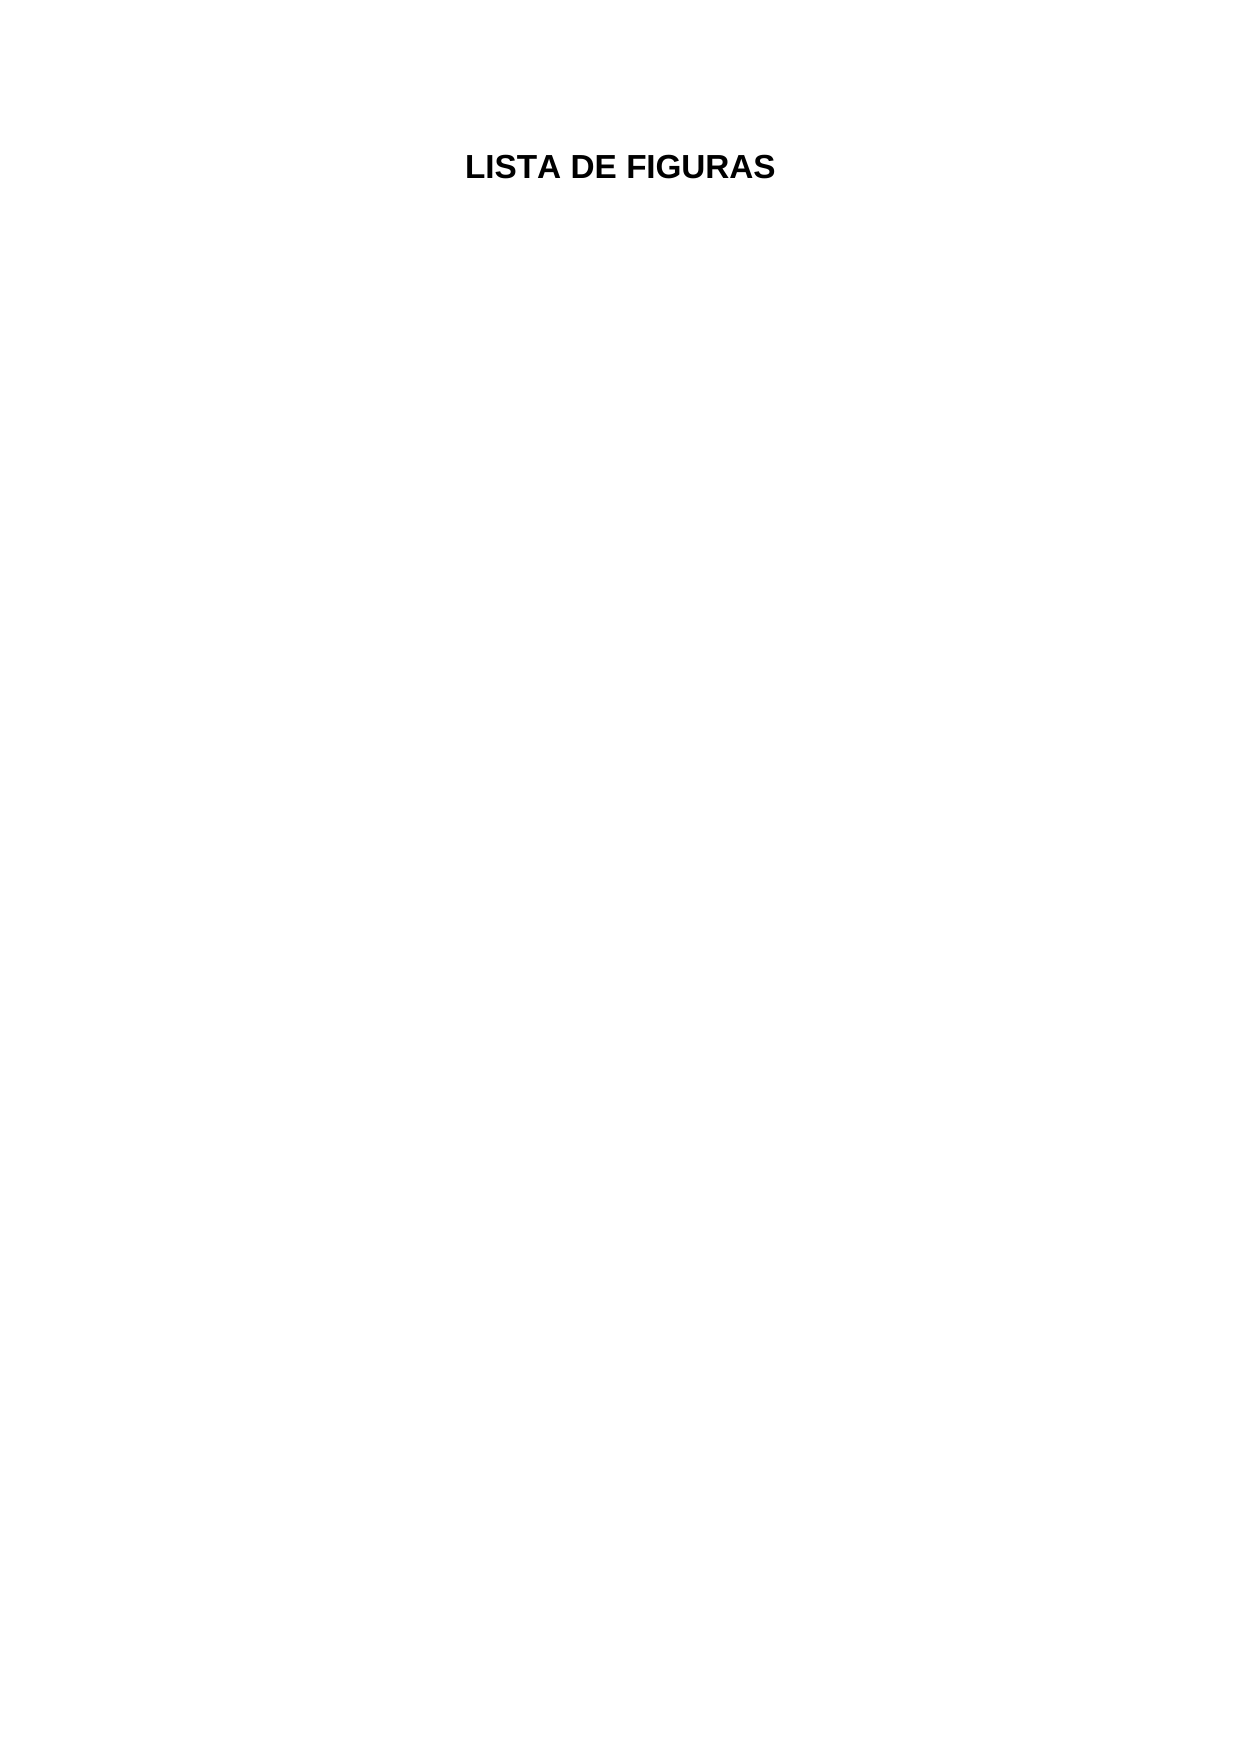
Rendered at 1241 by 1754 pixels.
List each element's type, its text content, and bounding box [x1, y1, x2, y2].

subtitle LISTA DE FIGURAS [177, 148, 1063, 186]
